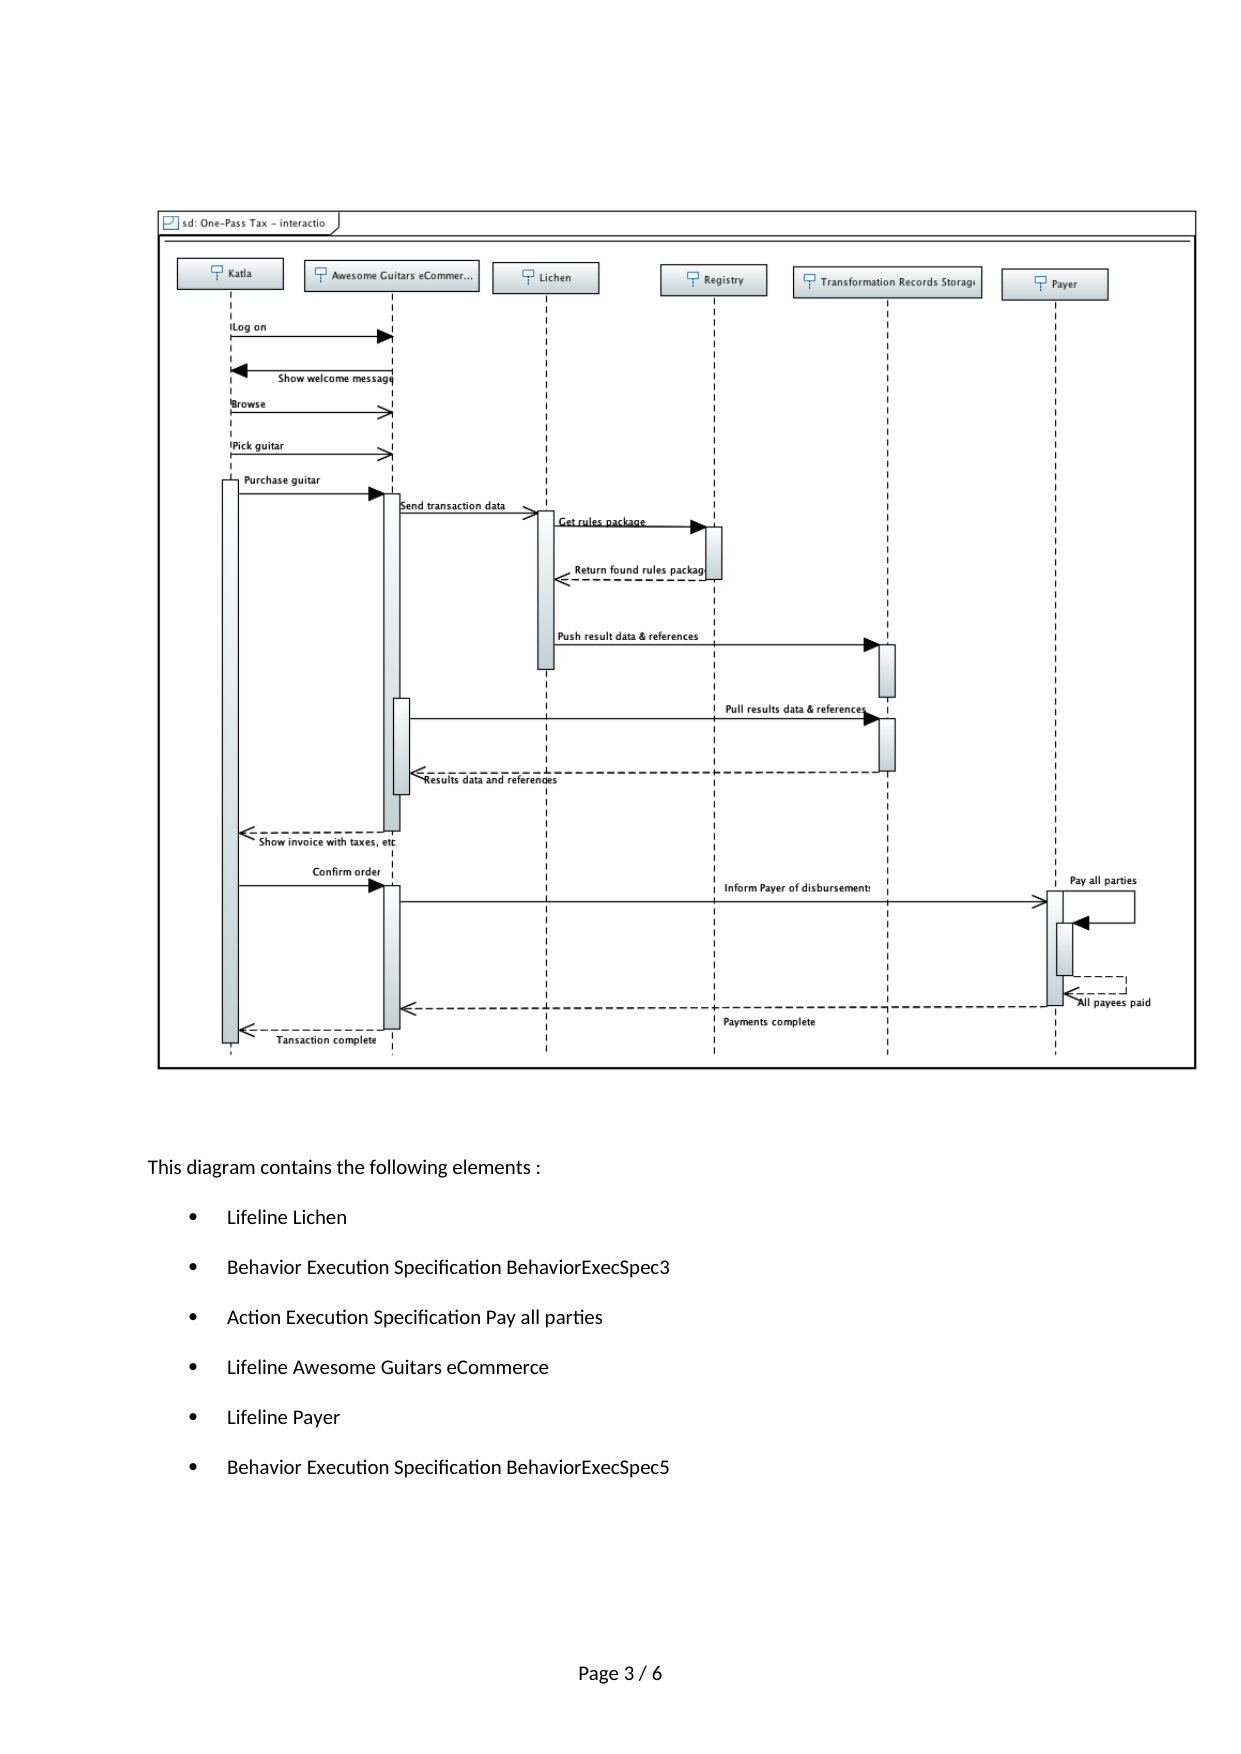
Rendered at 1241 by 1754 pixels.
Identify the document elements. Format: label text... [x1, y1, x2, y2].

text This diagram contains the following elements : [148, 1154, 1093, 1179]
picture [147, 200, 1207, 1080]
list Action Execution Specification Pay all parties [189, 1304, 1093, 1329]
list Behavior Execution Specification BehaviorExecSpec3 [189, 1254, 1093, 1279]
list Lifeline Lichen [189, 1204, 1093, 1229]
list Behavior Execution Specification BehaviorExecSpec5 [189, 1454, 1093, 1479]
list Lifeline Awesome Guitars eCommerce [189, 1354, 1093, 1379]
list Lifeline Payer [189, 1404, 1093, 1429]
